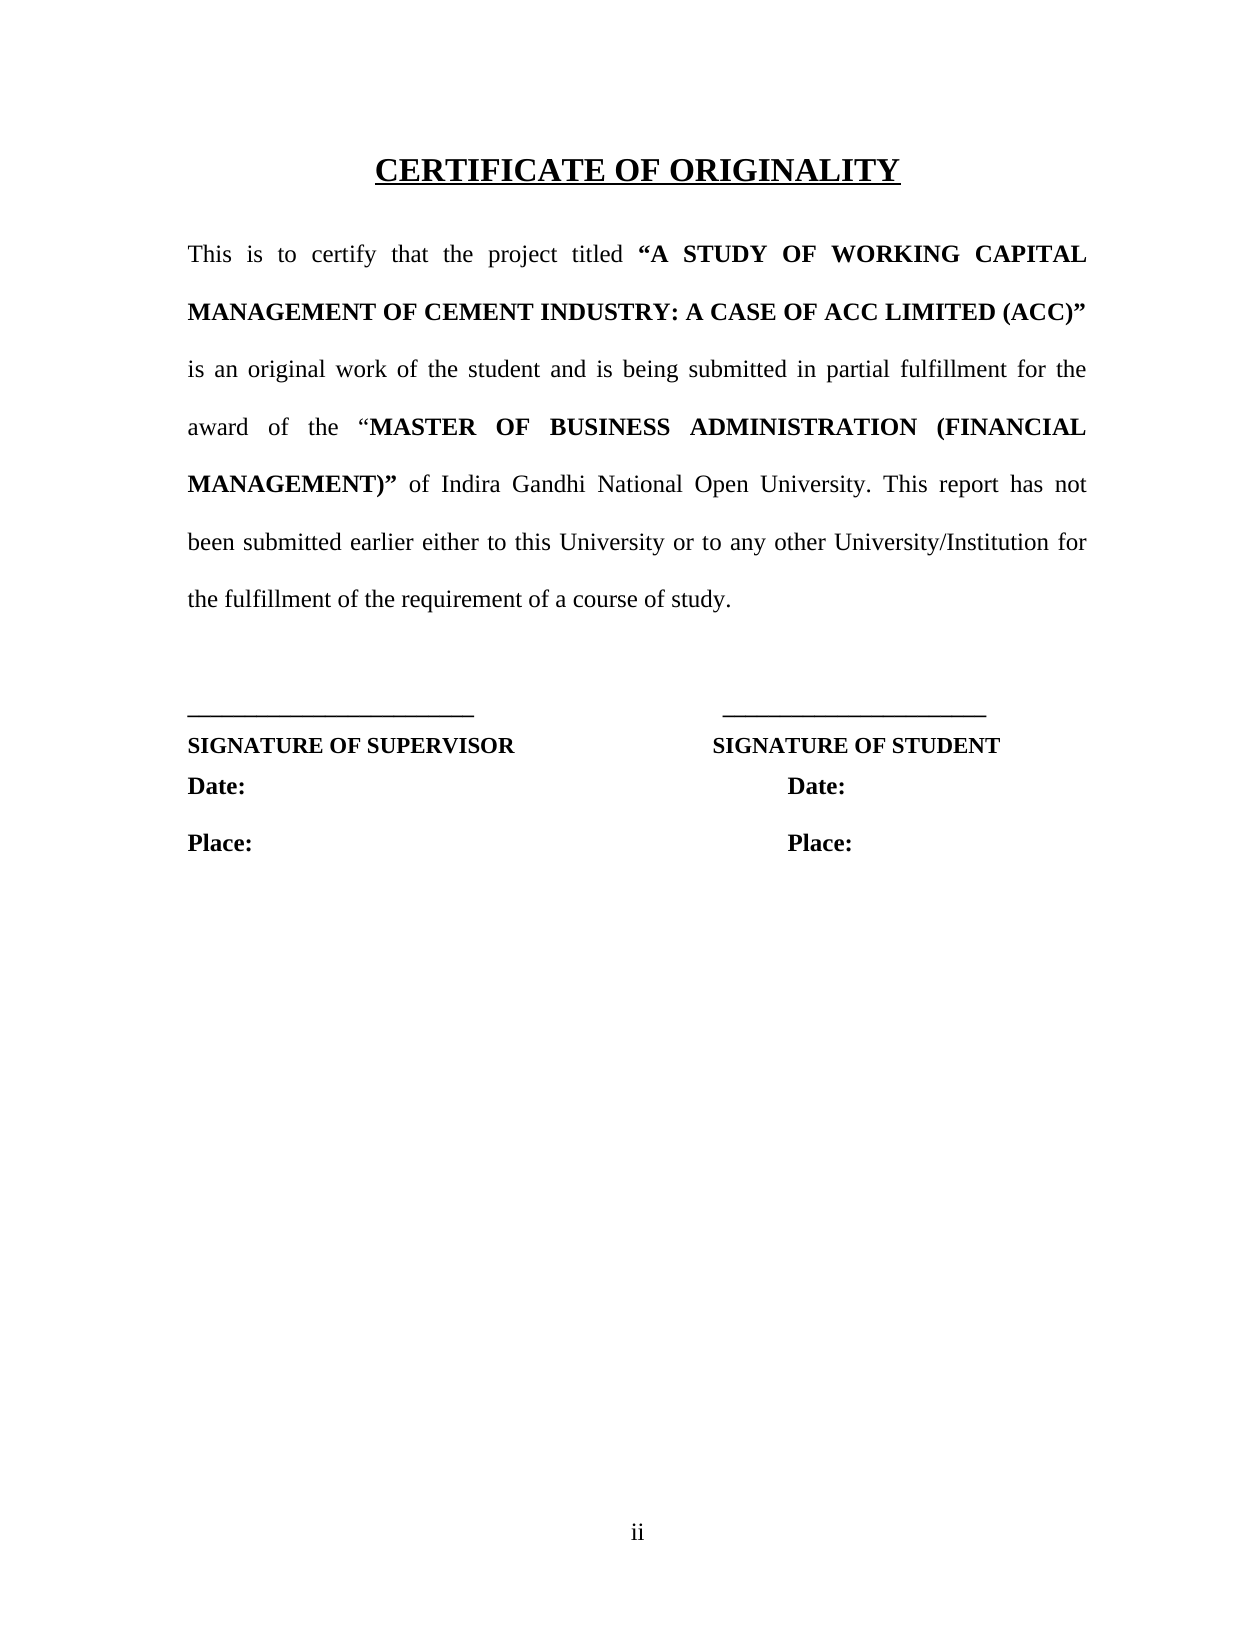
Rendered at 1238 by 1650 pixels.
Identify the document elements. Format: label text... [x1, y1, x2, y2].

subtitle CERTIFICATE OF ORIGINALITY [187, 150, 1087, 188]
text SIGNATURE OF SUPERVISOR SITURE OF STUDENT [187, 732, 1087, 758]
text Place: Place: [187, 828, 1087, 857]
text This is to certify that the project titled “A STUDY OF WORKING CAPITAL MANAGEMENT OF CEMENT INDUSTRY: A CASE OF ACC LIMITED (ACC)” is an original work of the student and is being submitted in partial fulfillment for the award of the “MASTER OF BUSINESS ADMINISTRATION (FINANCIAL MANAGEMENT)” of Indira Gandhi National Open University. This report has not been submitted earlier either to this University or to any other University/Institution for the fulfillment of the requirement of a course of study. [187, 239, 1087, 613]
text _________________________ _______________________ [187, 693, 1087, 719]
text Date: Date: [187, 771, 1087, 799]
